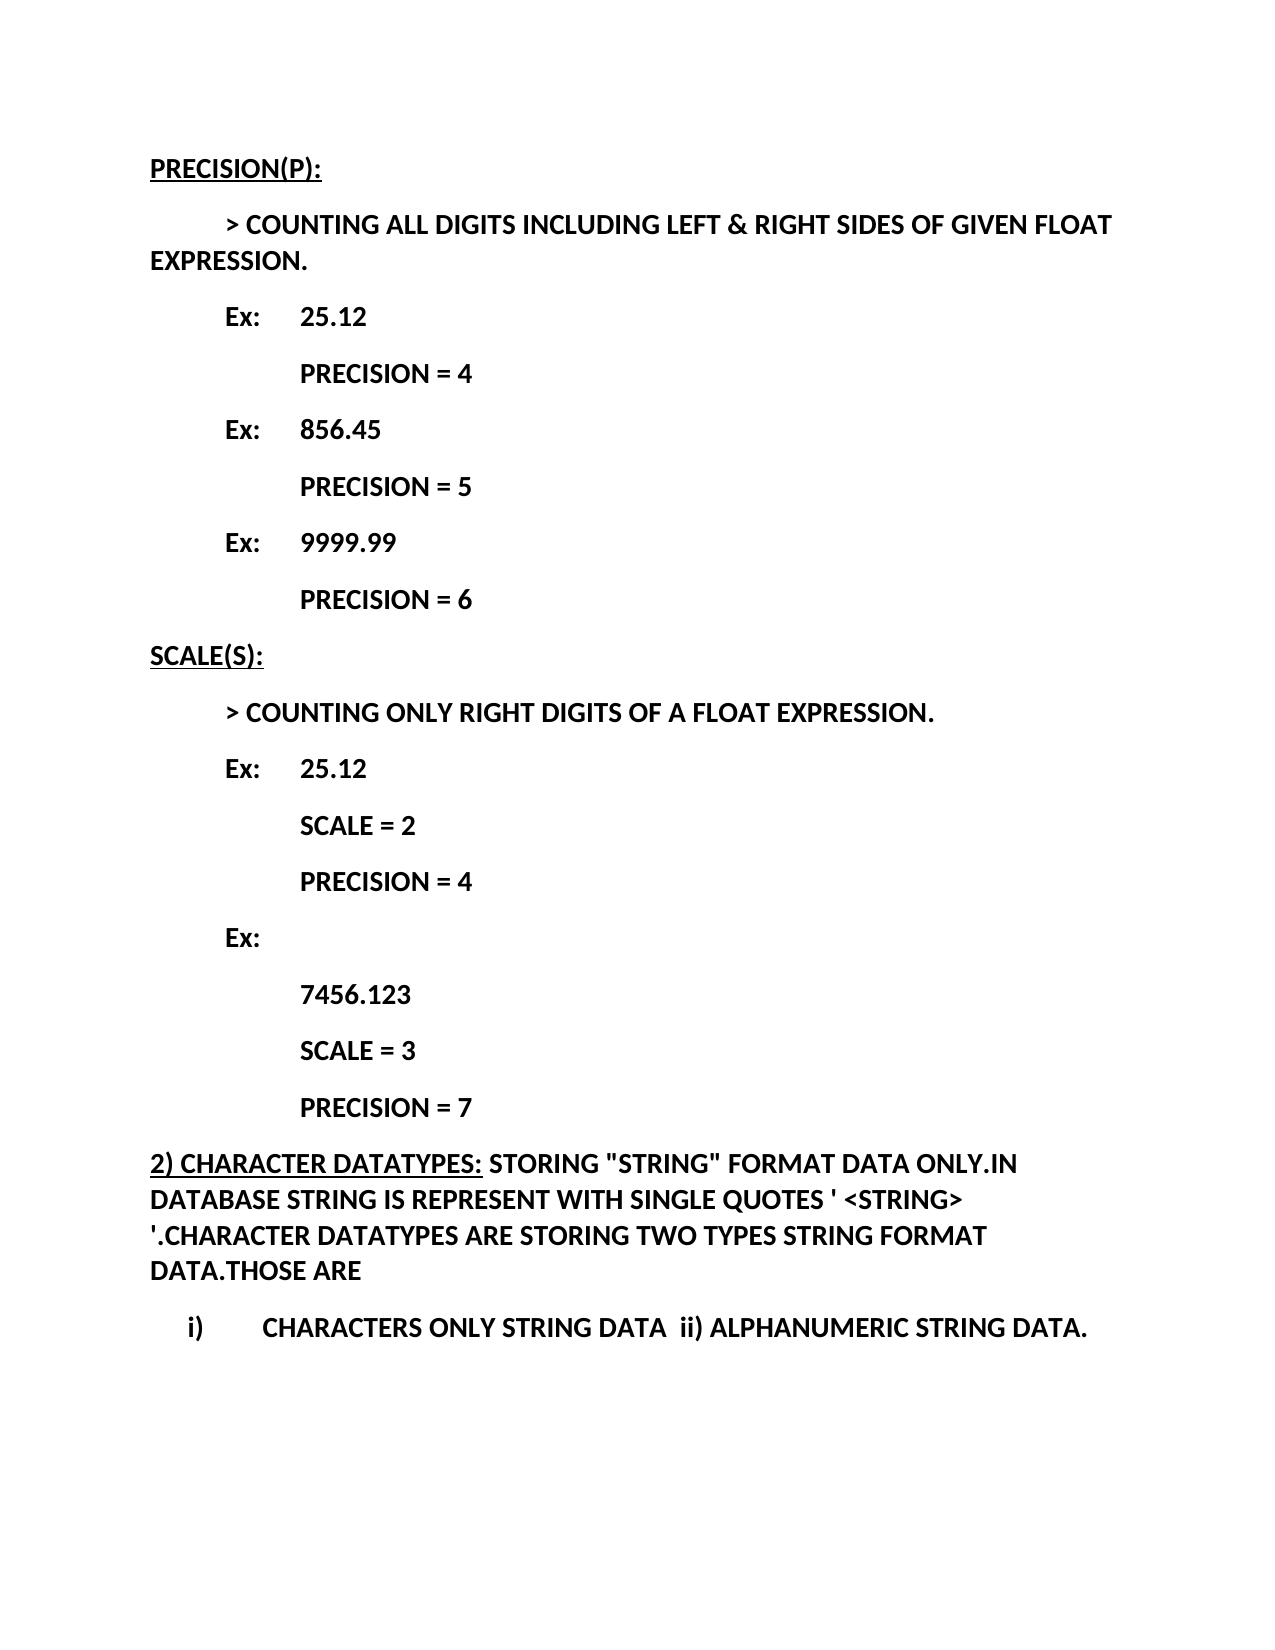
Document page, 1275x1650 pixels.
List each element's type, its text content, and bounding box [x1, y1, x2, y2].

list CHARACTERS ONLY STRING DATA ii) ALPHANUMERIC STRING DATA. [187, 1309, 1125, 1344]
text Ex: 9999.99 [150, 524, 1125, 560]
text PRECISION = 6 [150, 581, 1125, 616]
text PRECISION = 5 [150, 468, 1125, 503]
text > COUNTING ONLY RIGHT DIGITS OF A FLOAT EXPRESSION. [150, 694, 1125, 729]
text SCALE(S): [150, 637, 1125, 673]
text SCALE = 2 [150, 807, 1125, 842]
text > COUNTING ALL DIGITS INCLUDING LEFT & RIGHT SIDES OF GIVEN FLOAT EXPRESSION. [150, 206, 1125, 278]
text PRECISION = 4 [150, 355, 1125, 391]
text PRECISION(P): [150, 150, 1125, 186]
text Ex: 25.12 [150, 750, 1125, 786]
text Ex: [150, 919, 1125, 955]
text Ex: 25.12 [150, 298, 1125, 334]
text SCALE = 3 [150, 1032, 1125, 1068]
text 2) CHARACTER DATATYPES: STORING "STRING" FORMAT DATA ONLY.IN DATABASE STRING IS REPRESENT WITH SINGLE QUOTES ' <STRING> '.CHARACTER DATATYPES ARE STORING TWO TYPES STRING FORMAT DATA.THOSE ARE [150, 1145, 1125, 1288]
text Ex: 856.45 [150, 411, 1125, 447]
text PRECISION = 7 [150, 1089, 1125, 1124]
text 7456.123 [150, 976, 1125, 1012]
text PRECISION = 4 [150, 863, 1125, 899]
